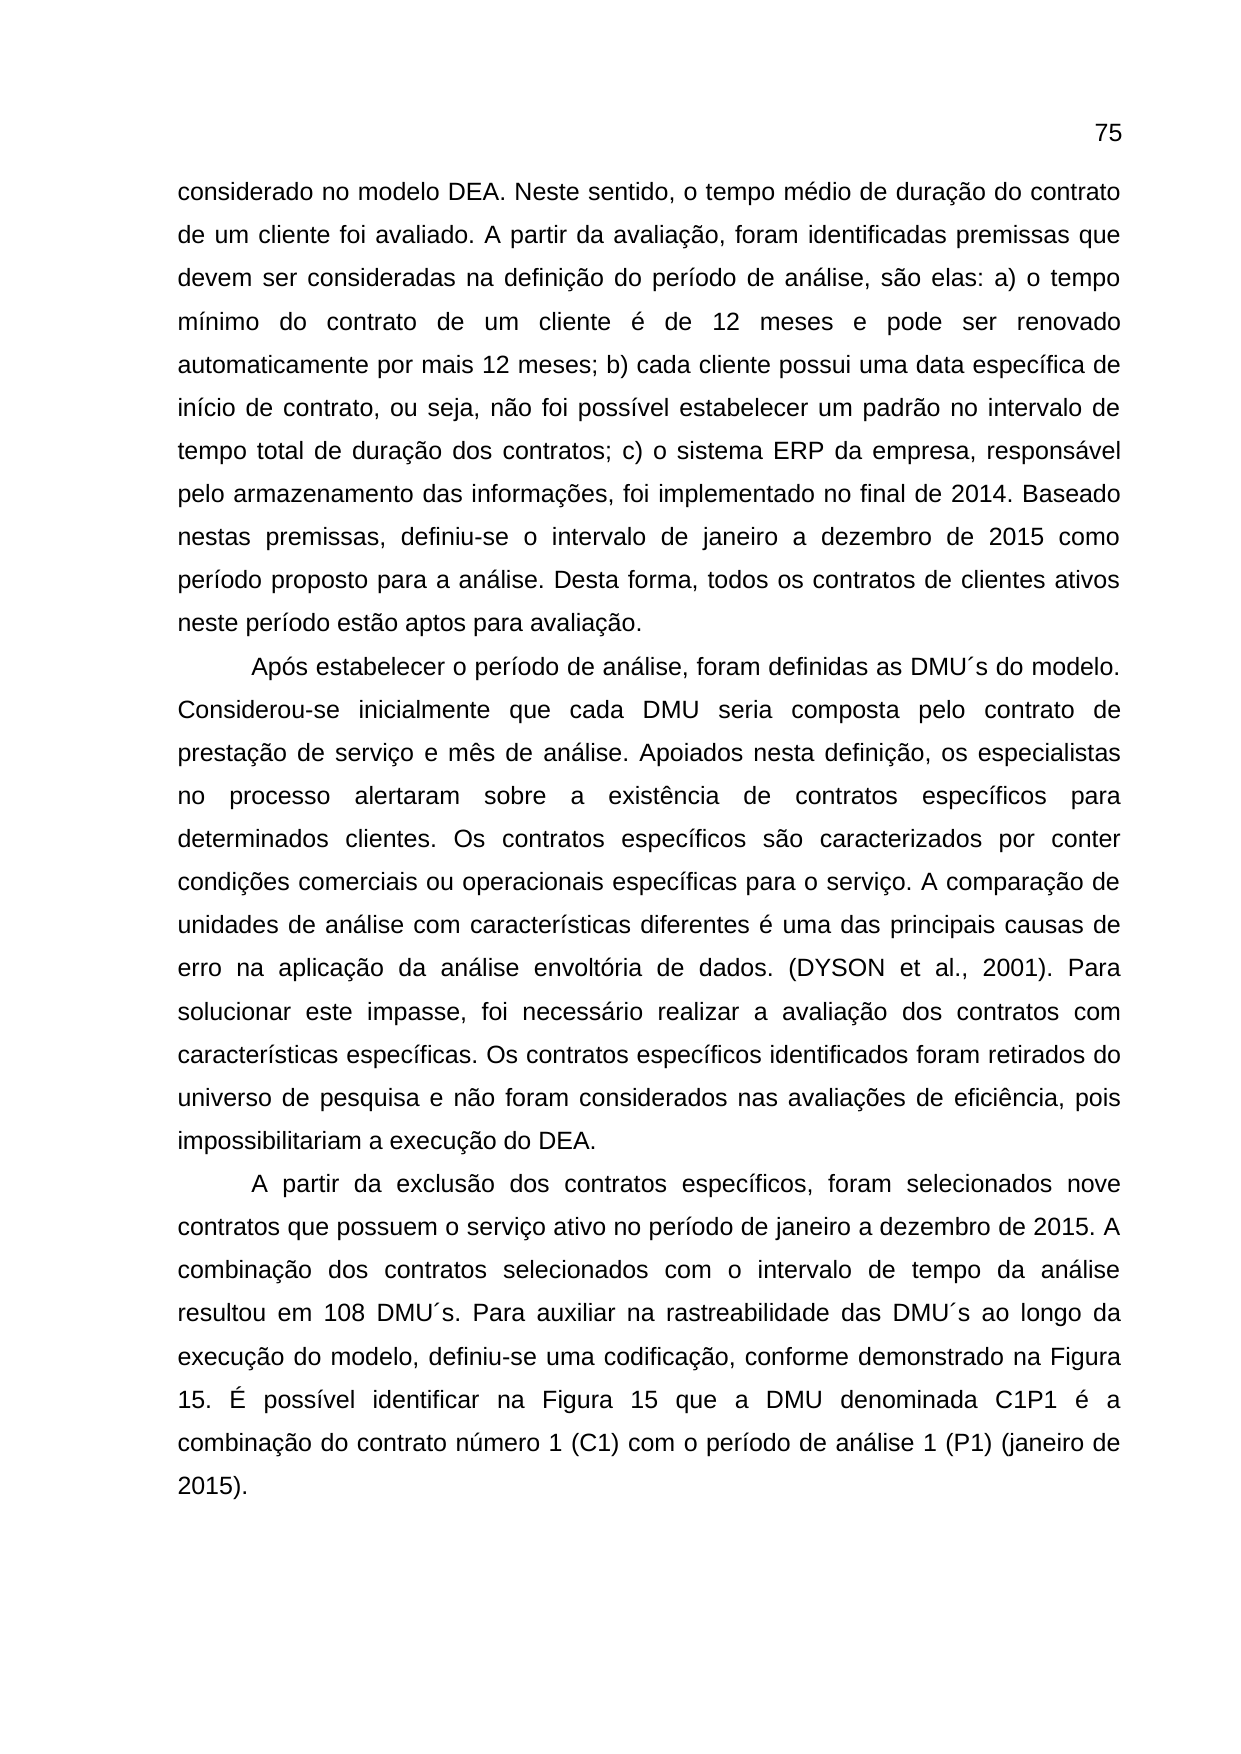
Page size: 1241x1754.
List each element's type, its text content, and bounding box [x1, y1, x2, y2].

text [177, 177, 1122, 637]
text Após estabelecer o período de análise, foram definidas as DMU´s do modelo. Considerou-se inicialmente que cada DMU seria composta pelo contrato de prestação de serviço e mês de análise. Apoiados nesta definição, os especialistas no processo alertaram sobre a existência de contratos específicos para determinados clientes. Os contratos específicos são caracterizados por conter condições comerciais ou operacionais específicas para o serviço. A comparação de unidades de análise com características diferentes é uma das principais causas de erro na aplicação da análise envoltória de dados. (DYSON et al., 2001). Para solucionar este impasse, foi necessário realizar a avaliação dos contratos com características específicas. Os contratos específicos identificados foram retirados do universo de pesquisa e não foram considerados nas avaliações de eficiência, pois impossibilitariam a execução do DEA. [177, 652, 1122, 1155]
text A partir da exclusão dos contratos específicos, foram selecionados nove contratos que possuem o serviço ativo no período de janeiro a dezembro de 2015. A combinação dos contratos selecionados com o intervalo de tempo da análise resultou em 108 DMU´s. Para auxiliar na rastreabilidade das DMU´s ao longo da execução do modelo, definiu-se uma codificação, conforme demonstrado na Figura 15. É possível identificar na Figura 15 que a DMU denominada C1P1 é a combinação do contrato número 1 (C1) com o período de análise 1 (P1) (janeiro de 2015). [177, 1169, 1122, 1500]
